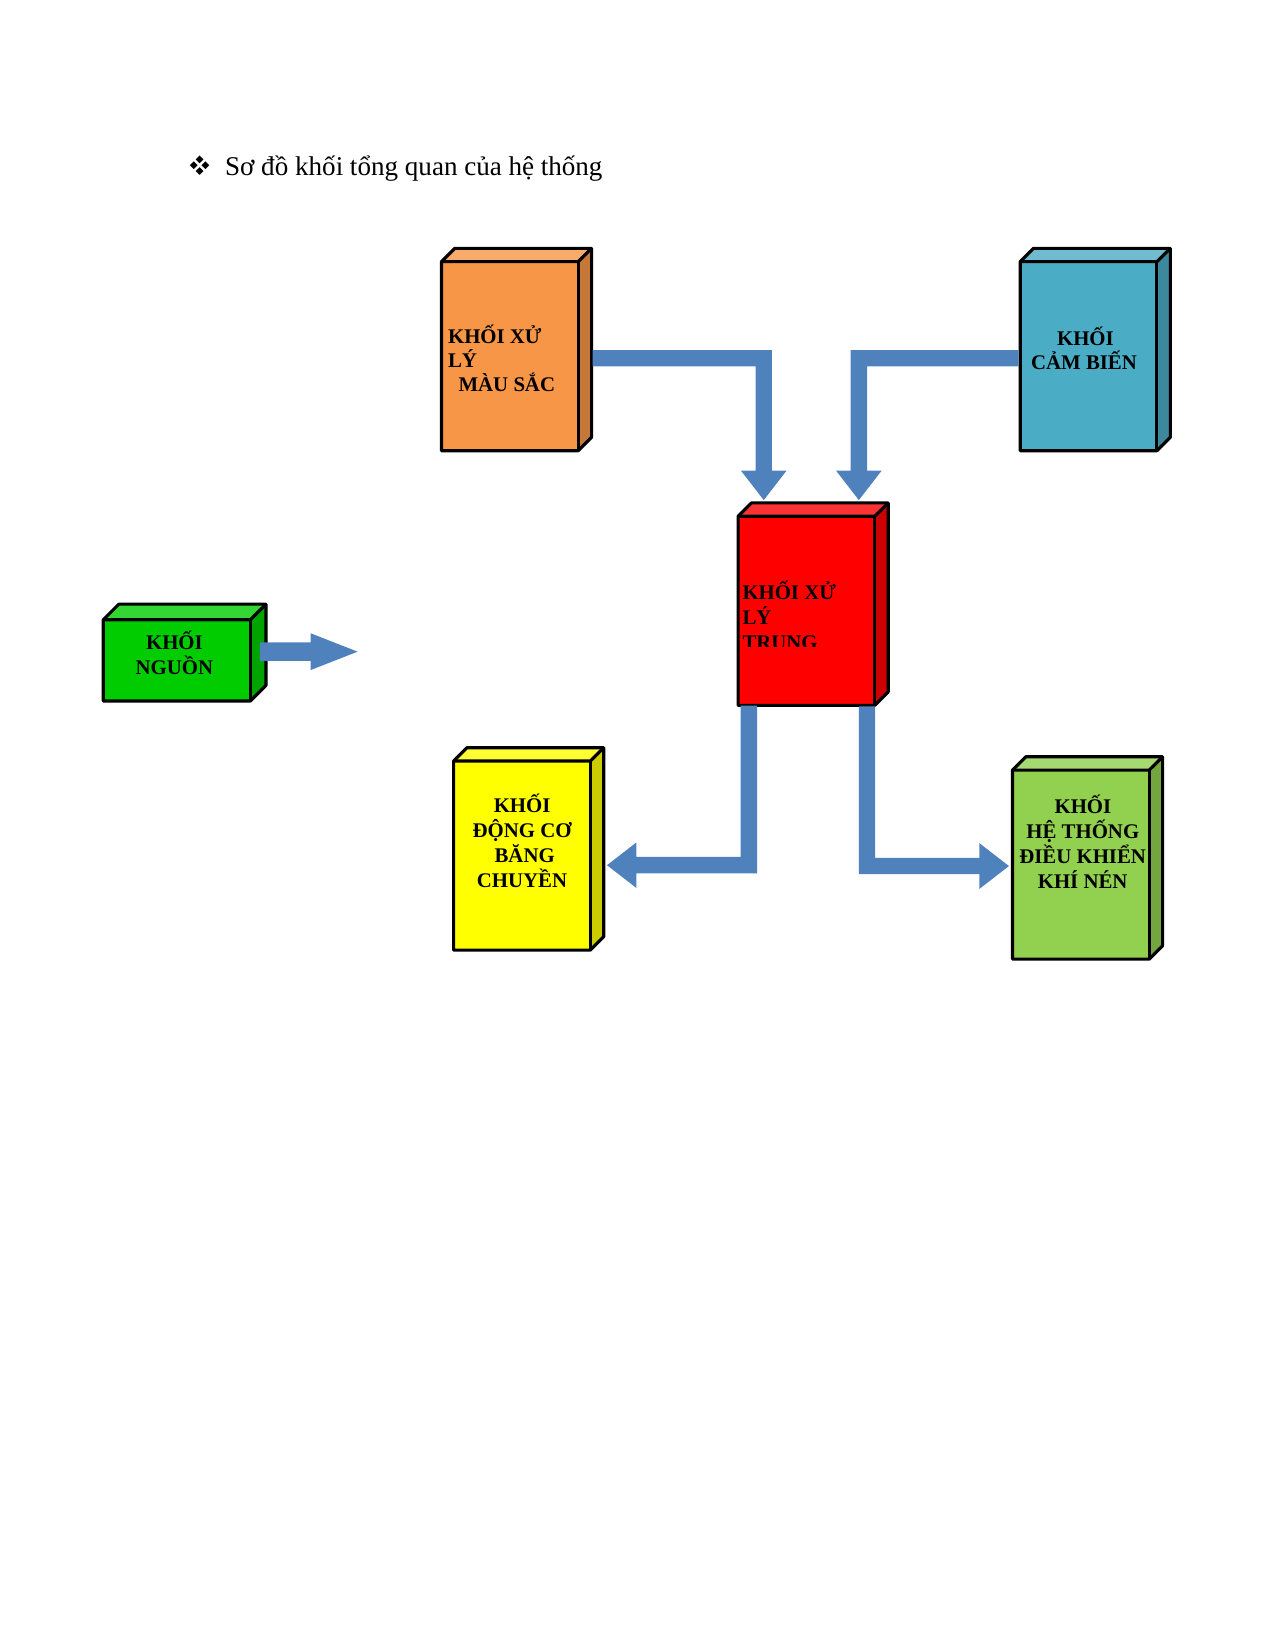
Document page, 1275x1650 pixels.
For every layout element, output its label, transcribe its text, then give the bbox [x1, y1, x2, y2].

list Sơ đồ khối tổng quan của hệ thống [187, 150, 1125, 181]
